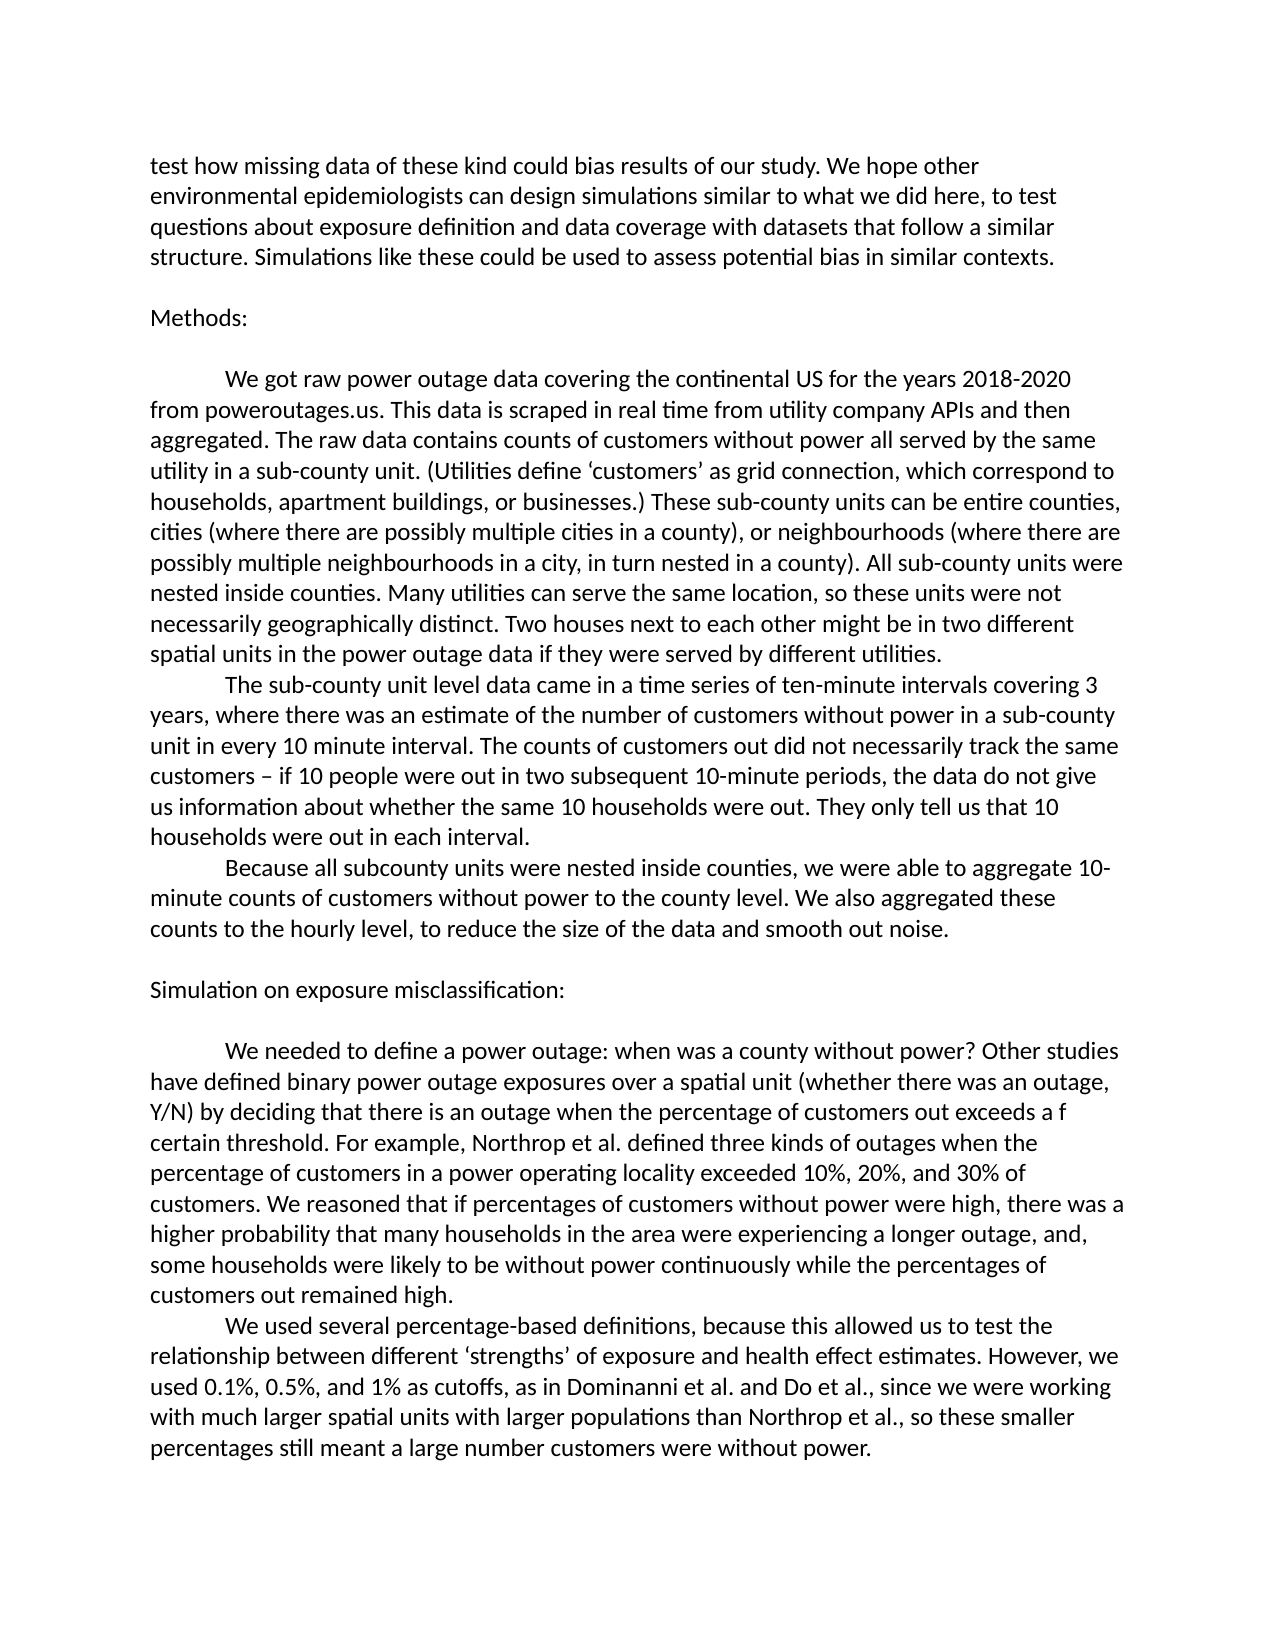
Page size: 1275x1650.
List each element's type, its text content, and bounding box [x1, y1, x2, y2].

text Simulation on exposure misclassification: [150, 974, 1125, 1004]
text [150, 150, 1125, 272]
text We needed to define a power outage: when was a county without power? Other studies have defined binary power outage exposures over a spatial unit (whether there was an outage, Y/N) by deciding that there is an outage when the percentage of customers out exceeds a f certain threshold. For example, Northrop et al. defined three kinds of outages when the percentage of customers in a power operating locality exceeded 10%, 20%, and 30% of customers. We reasoned that if percentages of customers without power were high, there was a higher probability that many households in the area were experiencing a longer outage, and, some households were likely to be without power continuously while the percentages of customers out remained high. [150, 1035, 1125, 1310]
text The sub-county unit level data came in a time series of ten-minute intervals covering 3 years, where there was an estimate of the number of customers without power in a sub-county unit in every 10 minute interval. The counts of customers out did not necessarily track the same customers – if 10 people were out in two subsequent 10-minute periods, the data do not give us information about whether the same 10 households were out. They only tell us that 10 households were out in each interval. [150, 669, 1125, 852]
text We used several percentage-based definitions, because this allowed us to test the relationship between different ‘strengths’ of exposure and health effect estimates. However, we used 0.1%, 0.5%, and 1% as cutoffs, as in Dominanni et al. and Do et al., since we were working with much larger spatial units with larger populations than Northrop et al., so these smaller percentages still meant a large number customers were without power. [150, 1310, 1125, 1462]
text Methods: [150, 303, 1125, 333]
text Because all subcounty units were nested inside counties, we were able to aggregate 10-minute counts of customers without power to the county level. We also aggregated these counts to the hourly level, to reduce the size of the data and smooth out noise. [150, 852, 1125, 943]
text We got raw power outage data covering the continental US for the years 2018-2020 from poweroutages.us. This data is scraped in real time from utility company APIs and then aggregated. The raw data contains counts of customers without power all served by the same utility in a sub-county unit. (Utilities define ‘customers’ as grid connection, which correspond to households, apartment buildings, or businesses.) These sub-county units can be entire counties, cities (where there are possibly multiple cities in a county), or neighbourhoods (where there are possibly multiple neighbourhoods in a city, in turn nested in a county). All sub-county units were nested inside counties. Many utilities can serve the same location, so these units were not necessarily geographically distinct. Two houses next to each other might be in two different spatial units in the power outage data if they were served by different utilities. [150, 364, 1125, 669]
